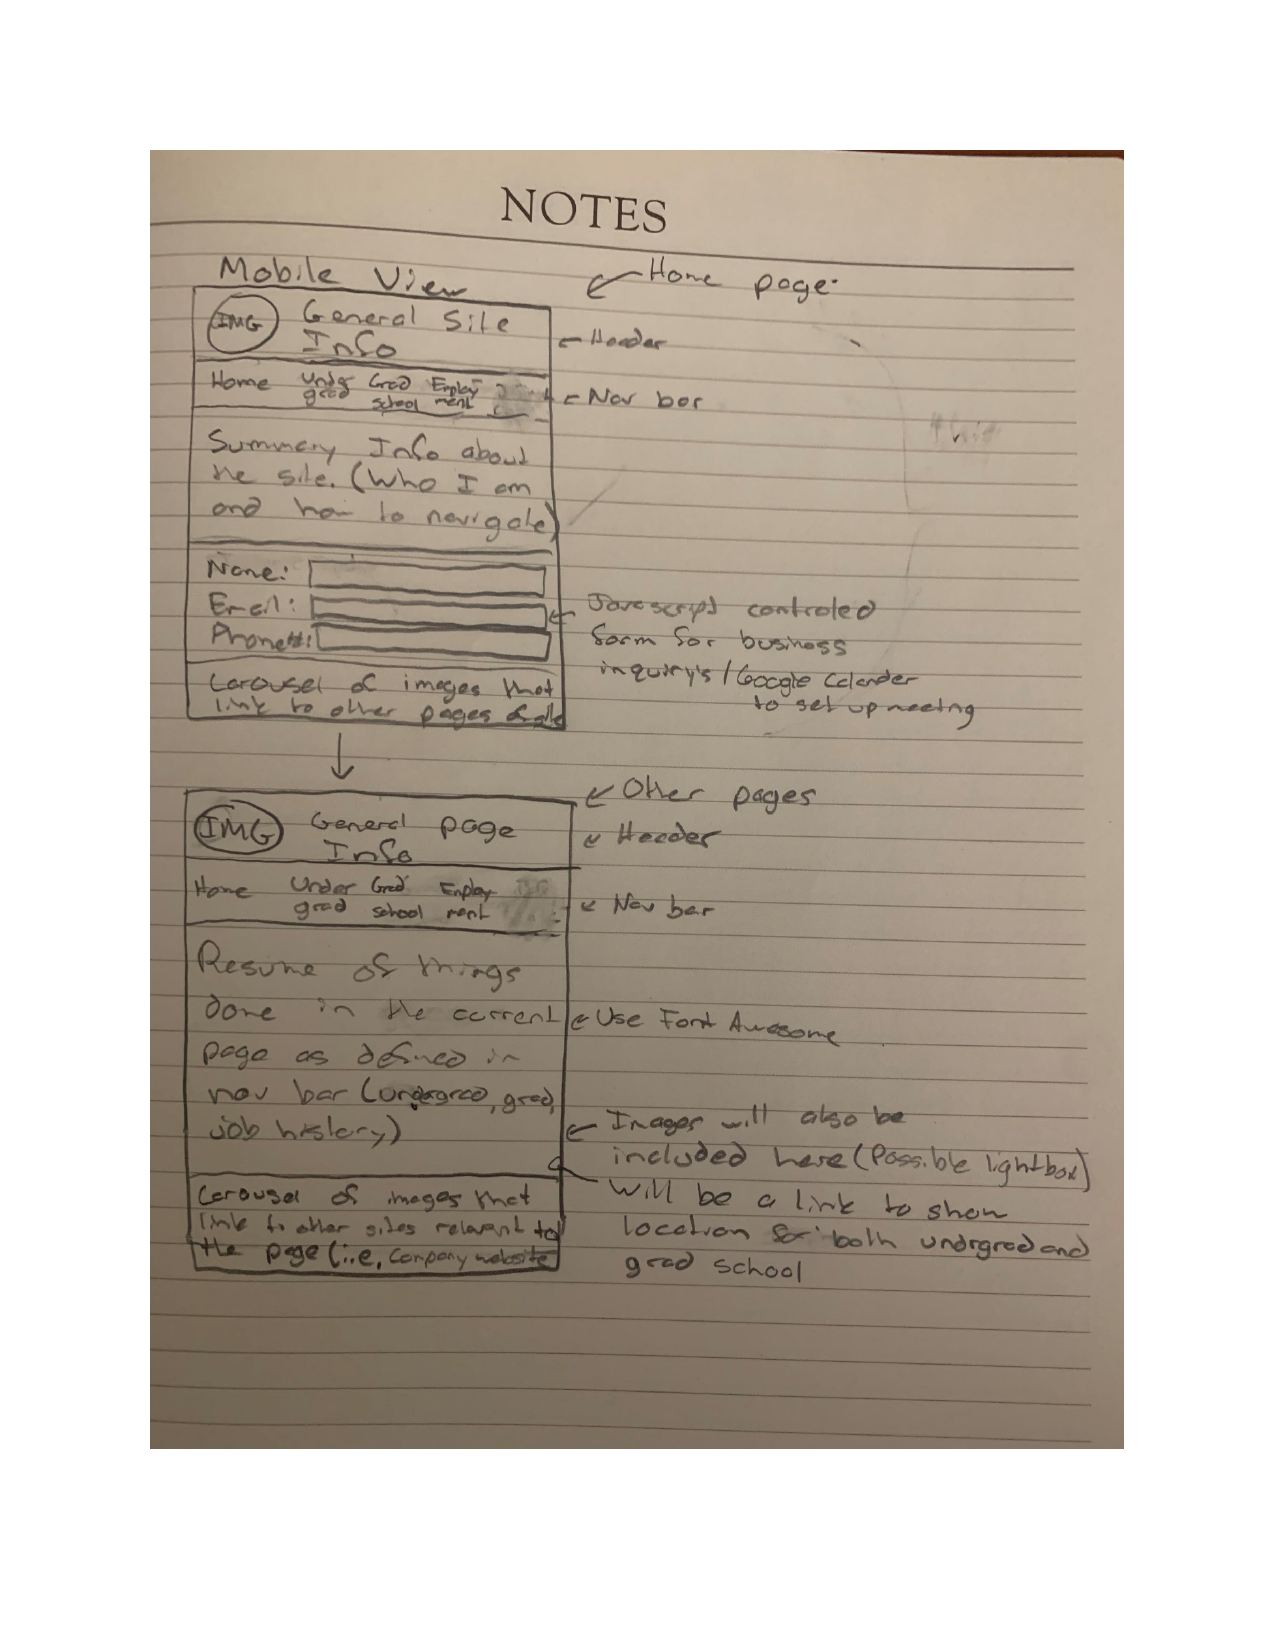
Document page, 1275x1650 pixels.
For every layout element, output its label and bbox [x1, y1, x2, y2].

picture [150, 150, 1124, 1449]
